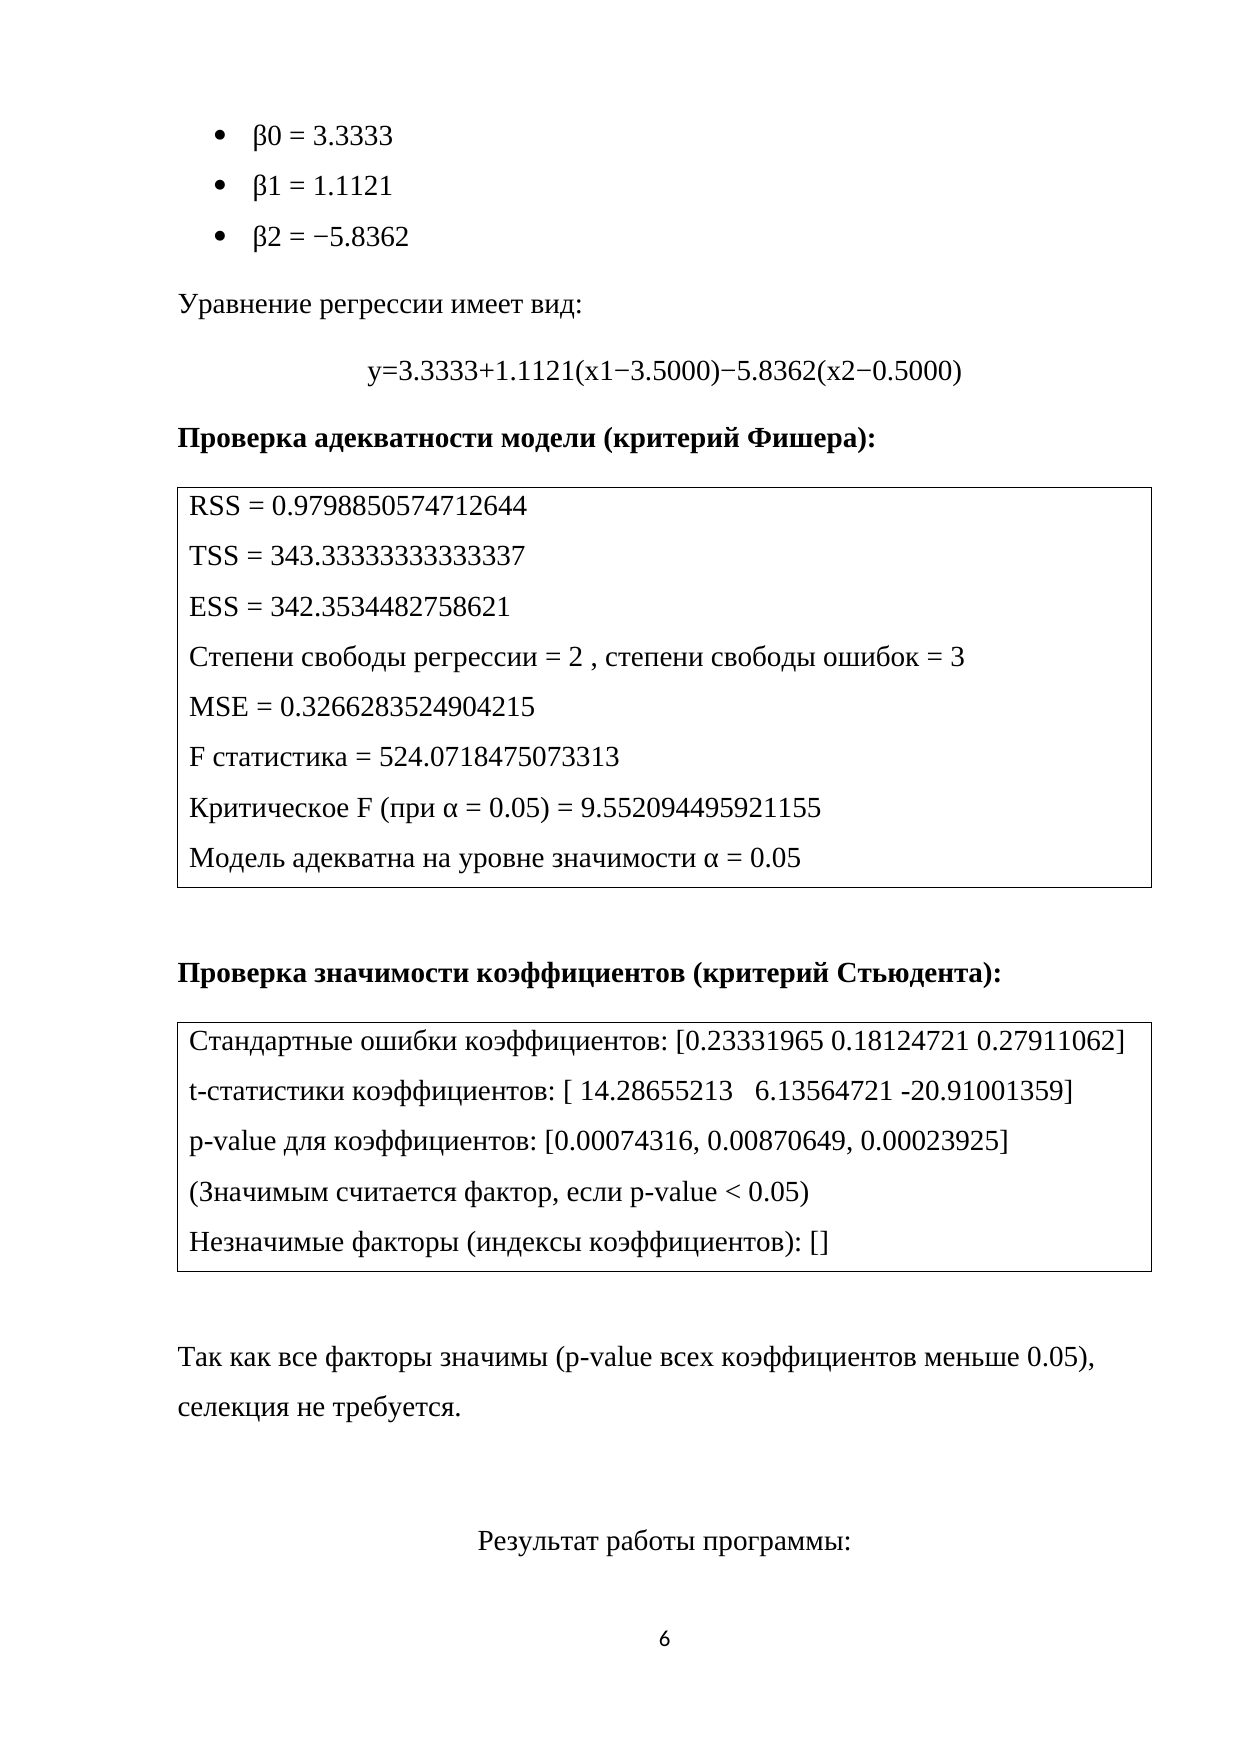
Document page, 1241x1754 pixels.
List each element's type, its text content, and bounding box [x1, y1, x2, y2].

text Уравнение регрессии имеет вид: [177, 286, 1152, 319]
list β1 = 1.1121 [215, 168, 1152, 202]
table_header RSS = 0.9798850574712644 TSS = 343.33333333333337 ESS = 342.3534482758621 Степени свободы регрессии = 2 , степени свободы ошибок = 3 MSE = 0.3266283524904215 F статистика = 524.0718475073313 Критическое F (при α = 0.05) = 9.552094495921155 Модель адекватна на уровне значимости α = 0.05 [178, 488, 1151, 887]
text Так как все факторы значимы (p-value всех коэффициентов меньше 0.05), селекция не требуется. [177, 1339, 1152, 1423]
list β2 = −5.8362 [215, 219, 1152, 253]
table_header Стандартные ошибки коэффициентов: [0.23331965 0.18124721 0.27911062] t-статистики коэффициентов: [ 14.28655213 6.13564721 -20.91001359] p-value для коэффициентов: [0.00074316, 0.00870649, 0.00023925] (Значимым считается фактор, если p-value < 0.05) Незначимые факторы (индексы коэффициентов): [] [178, 1023, 1151, 1271]
text Проверка адекватности модели (критерий Фишера): [177, 420, 1152, 453]
text Результат работы программы: [177, 1523, 1152, 1557]
list β0 = 3.3333 [215, 118, 1152, 152]
text Проверка значимости коэффициентов (критерий Стьюдента): [177, 955, 1152, 988]
text y=3.3333+1.1121(x1​−3.5000)−5.8362(x2​−0.5000) [177, 353, 1152, 387]
